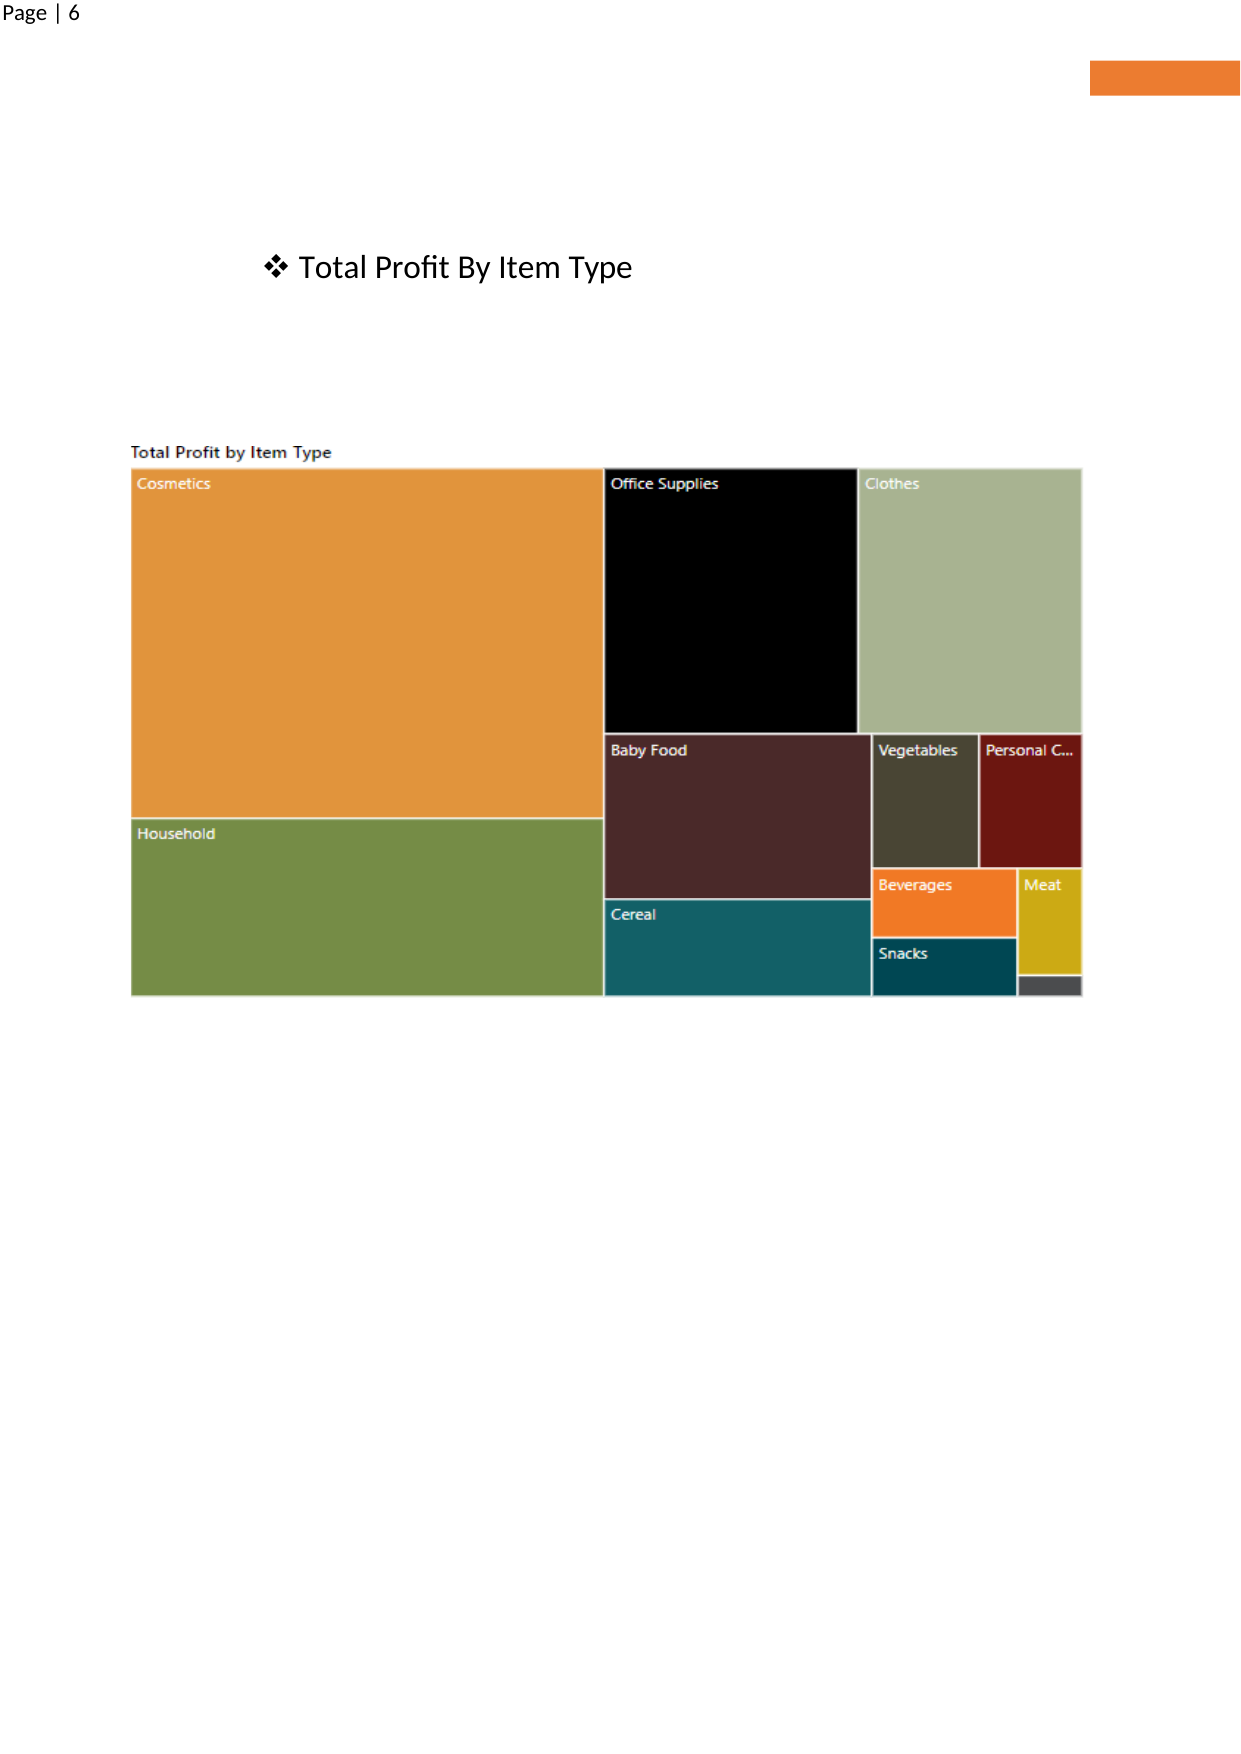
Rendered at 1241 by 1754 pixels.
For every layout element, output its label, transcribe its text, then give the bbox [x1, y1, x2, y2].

picture [130, 446, 1084, 998]
subtitle Total Profit By Item Type [261, 246, 1188, 287]
